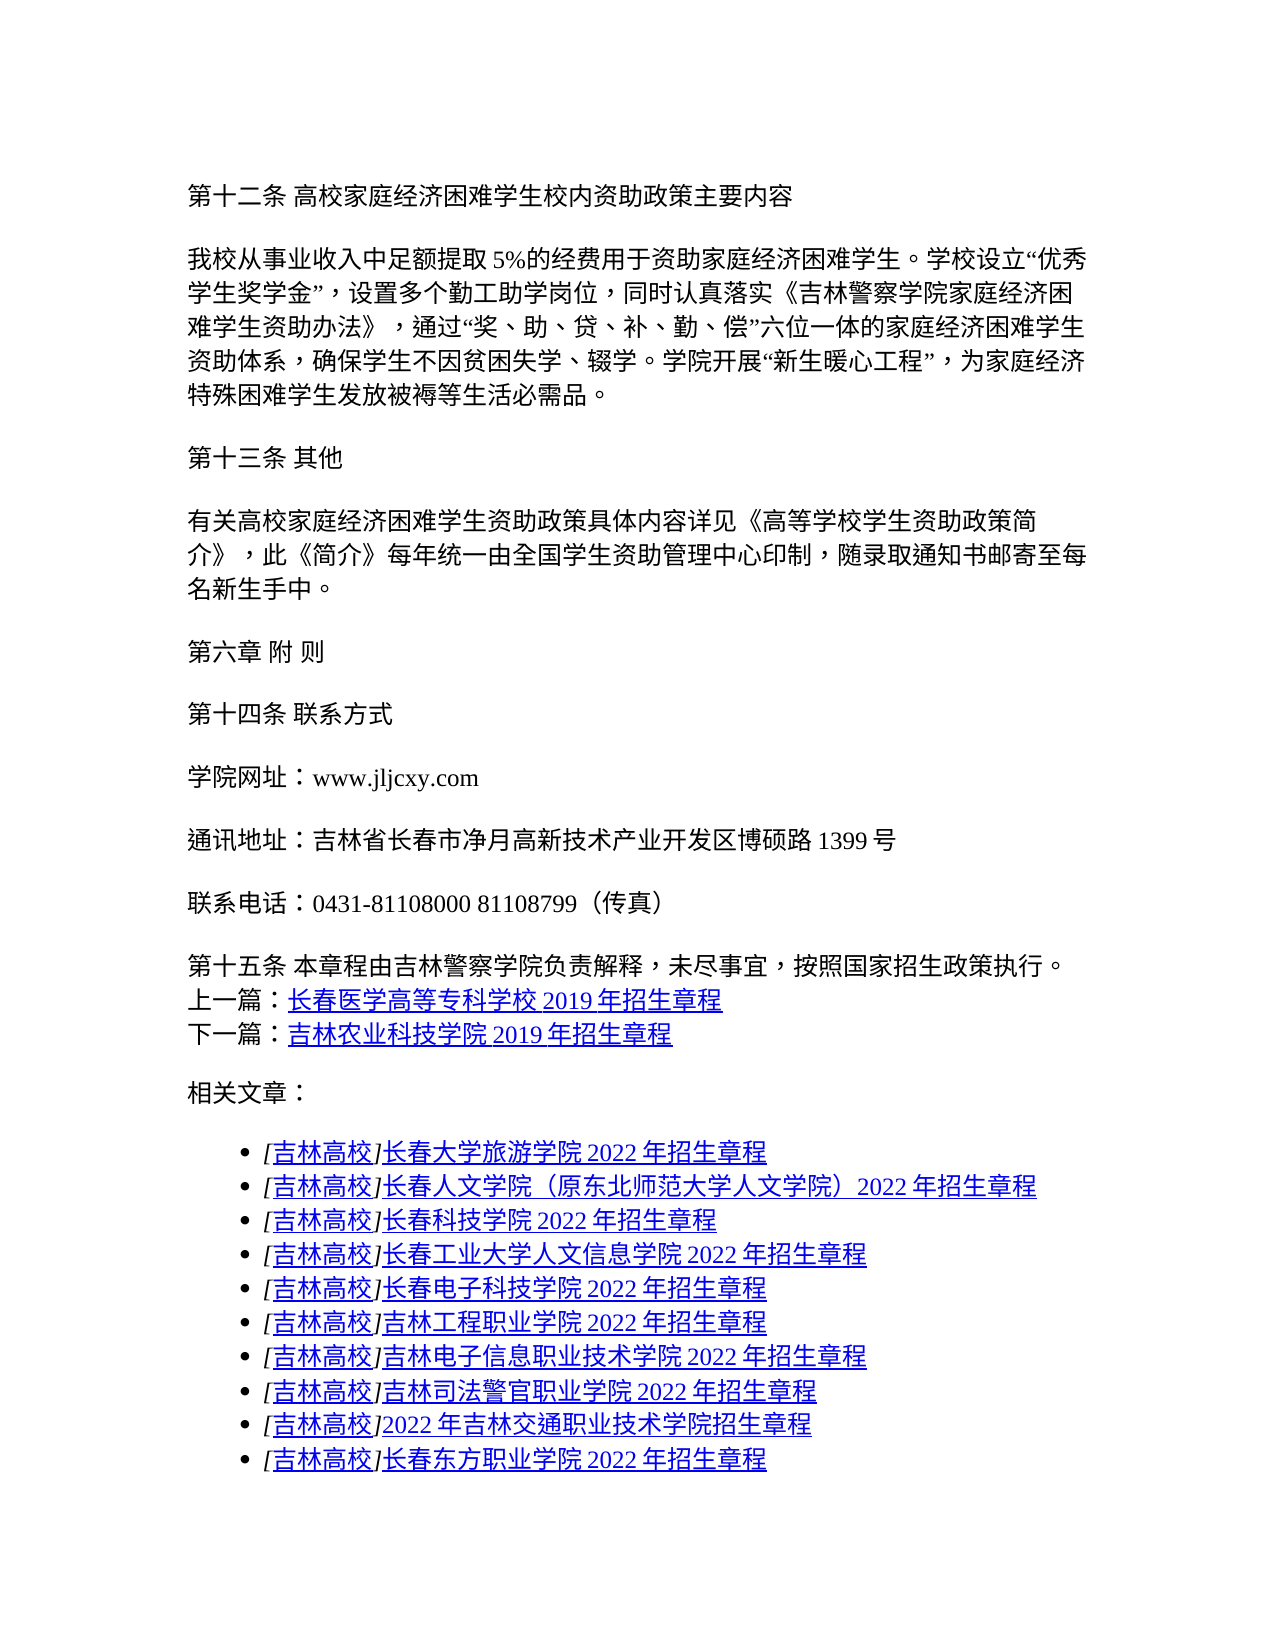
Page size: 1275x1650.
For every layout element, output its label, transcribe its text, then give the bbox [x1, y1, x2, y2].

text 相关文章： [187, 1076, 1087, 1110]
text 第十三条 其他 [187, 441, 1087, 475]
text 第十二条 高校家庭经济困难学生校内资助政策主要内容 [187, 179, 1087, 213]
list [吉林高校]长春电子科技学院2022年招生章程 [241, 1271, 1087, 1305]
text 我校从事业收入中足额提取5%的经费用于资助家庭经济困难学生。学校设立“优秀学生奖学金”，设置多个勤工助学岗位，同时认真落实《吉林警察学院家庭经济困难学生资助办法》，通过“奖、助、贷、补、勤、偿”六位一体的家庭经济困难学生资助体系，确保学生不因贫困失学、辍学。学院开展“新生暖心工程”，为家庭经济特殊困难学生发放被褥等生活必需品。 [187, 242, 1087, 412]
list [吉林高校]吉林电子信息职业技术学院2022年招生章程 [241, 1339, 1087, 1373]
text 第十四条 联系方式 [187, 697, 1087, 731]
list [吉林高校]长春大学旅游学院2022年招生章程 [241, 1135, 1087, 1169]
list [吉林高校]长春工业大学人文信息学院2022年招生章程 [241, 1237, 1087, 1271]
text 学院网址：www.jljcxy.com [187, 760, 1087, 794]
text 通讯地址：吉林省长春市净月高新技术产业开发区博硕路1399号 [187, 823, 1087, 857]
text 第十五条 本章程由吉林警察学院负责解释，未尽事宜，按照国家招生政策执行。 [187, 948, 1087, 982]
list [吉林高校]长春科技学院2022年招生章程 [241, 1203, 1087, 1237]
list [吉林高校]2022年吉林交通职业技术学院招生章程 [241, 1407, 1087, 1441]
text 联系电话：0431-81108000 81108799（传真） [187, 886, 1087, 920]
list [吉林高校]吉林工程职业学院2022年招生章程 [241, 1305, 1087, 1339]
list [吉林高校]长春人文学院（原东北师范大学人文学院）2022年招生章程 [241, 1169, 1087, 1203]
list [吉林高校]长春东方职业学院2022年招生章程 [241, 1441, 1087, 1475]
text 第六章 附 则 [187, 634, 1087, 668]
text 上一篇：长春医学高等专科学校2019年招生章程 下一篇：吉林农业科技学院2019年招生章程 [187, 982, 1087, 1051]
text 有关高校家庭经济困难学生资助政策具体内容详见《高等学校学生资助政策简介》，此《简介》每年统一由全国学生资助管理中心印制，随录取通知书邮寄至每名新生手中。 [187, 503, 1087, 606]
list [吉林高校]吉林司法警官职业学院2022年招生章程 [241, 1373, 1087, 1407]
